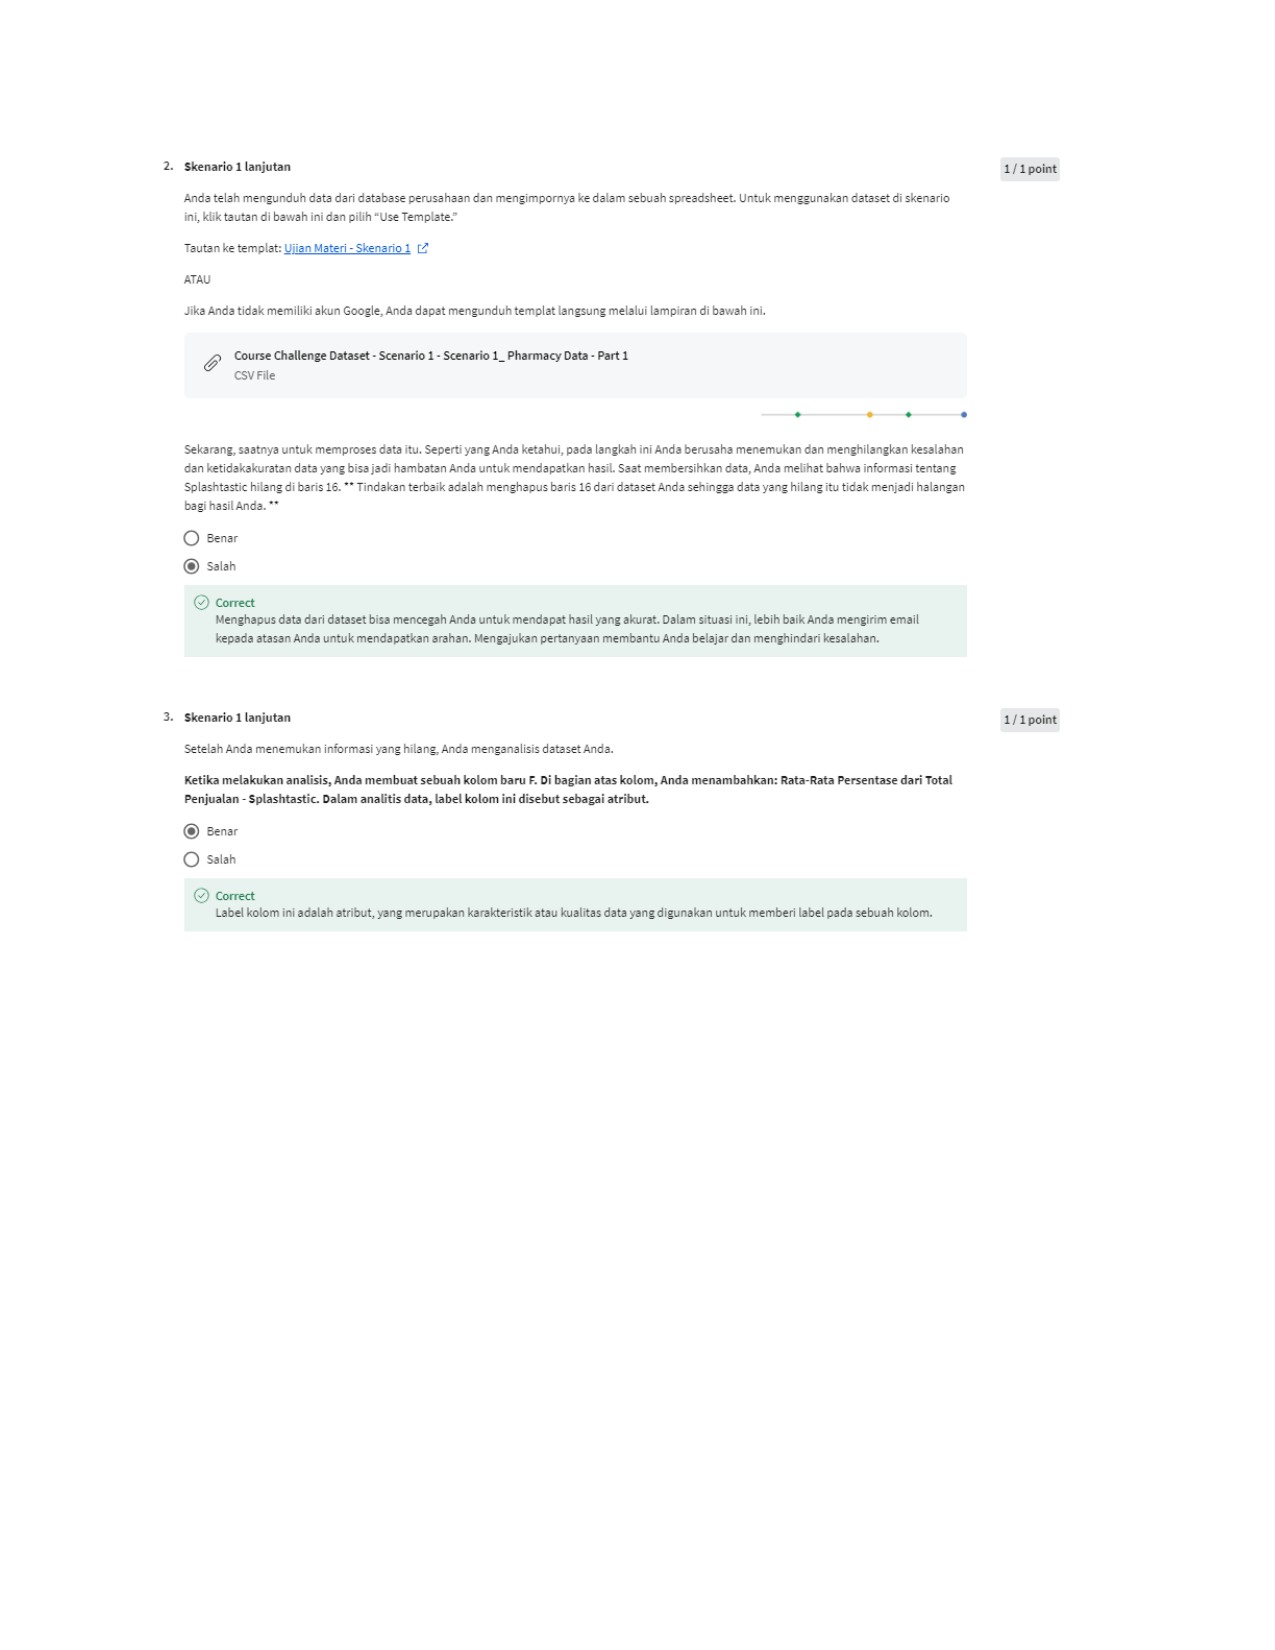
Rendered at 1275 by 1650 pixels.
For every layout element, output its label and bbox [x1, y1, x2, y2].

picture [150, 150, 1088, 945]
